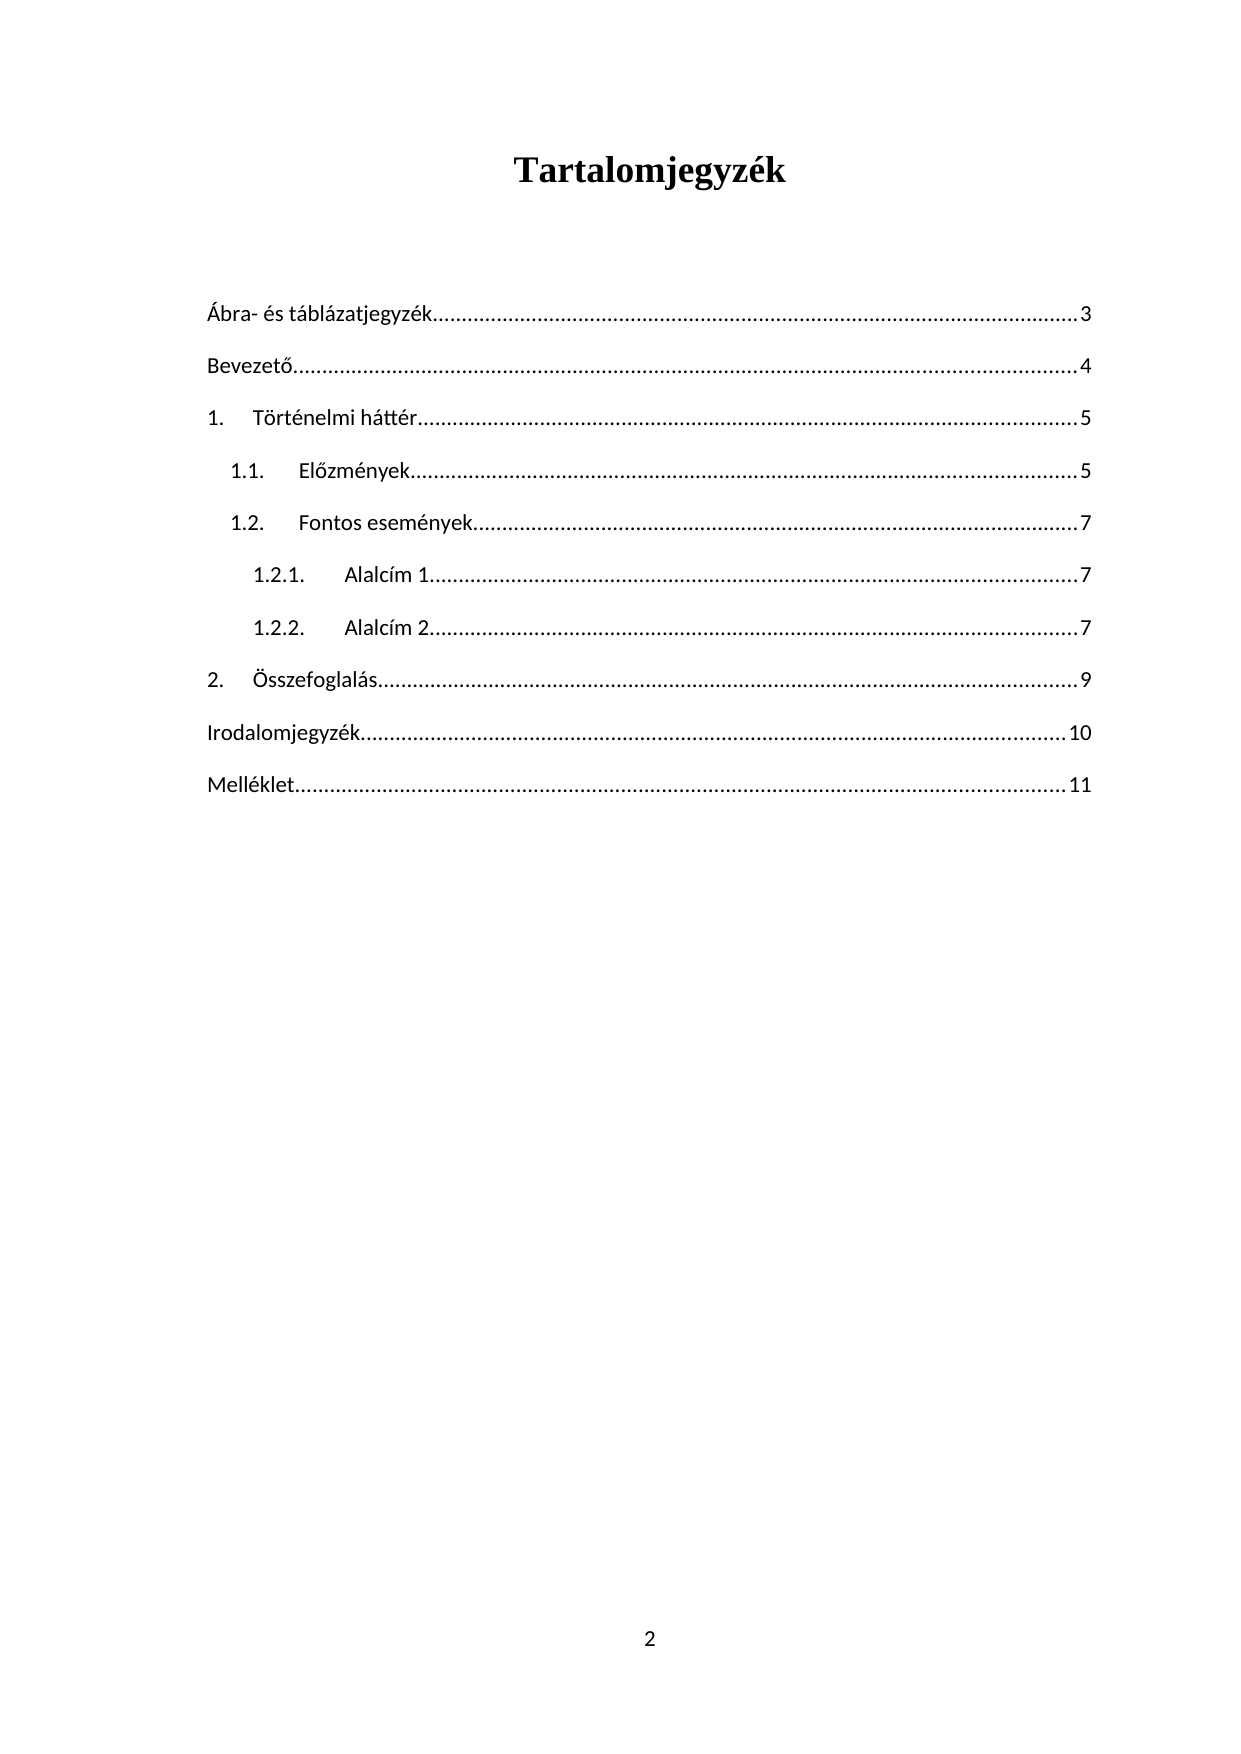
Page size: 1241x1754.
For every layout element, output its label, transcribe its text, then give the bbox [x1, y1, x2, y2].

text 1.2.1. Alalcím 1. 7 [253, 561, 1092, 589]
text 1.2. Fontos események 7 [230, 508, 1092, 536]
text 1.2.2. Alalcím 2. 7 [253, 613, 1092, 641]
text Ábra- és táblázatjegyzék 3 [207, 299, 1092, 327]
text Irodalomjegyzék 10 [207, 718, 1092, 746]
text 1.1. Előzmények 5 [230, 456, 1092, 484]
text 1. Történelmi háttér 5 [207, 403, 1092, 431]
text 2. Összefoglalás 9 [207, 665, 1092, 693]
text Bevezető 4 [207, 351, 1092, 379]
text Tartalomjegyzék [207, 148, 1092, 191]
text Melléklet 11 [207, 770, 1092, 798]
